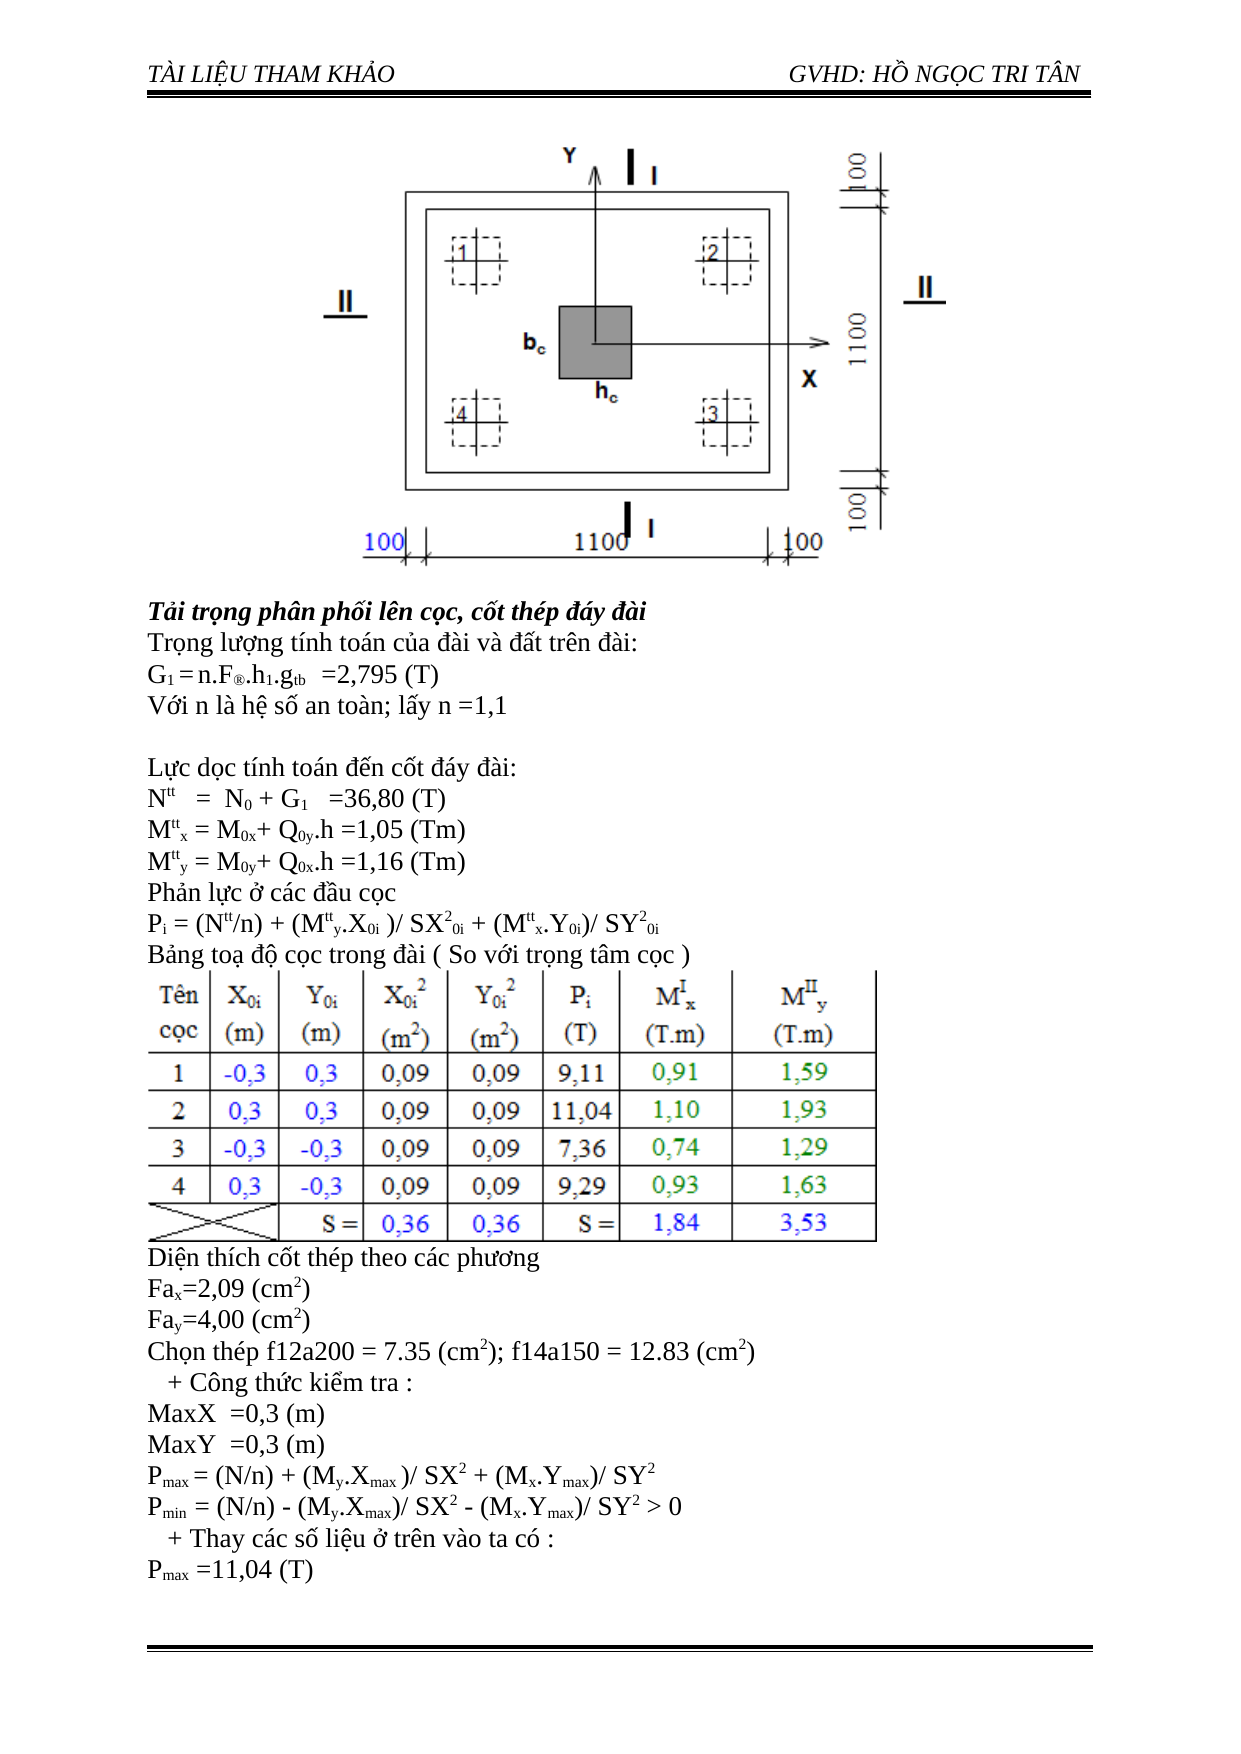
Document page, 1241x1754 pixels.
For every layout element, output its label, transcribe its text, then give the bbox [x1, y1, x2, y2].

text Lực dọc tính toán đến cốt đáy đài: [147, 751, 1093, 782]
text Fax=2,09 (cm2) [147, 1272, 1093, 1304]
text Chọn thép f12a200 = 7.35 (cm2); f14a150 = 12.83 (cm2) [147, 1335, 1093, 1366]
text Phản lực ở các đầu cọc [147, 876, 1093, 907]
text Mttx = M0x+ Q0y.h =1,05 (Tm) [147, 813, 1093, 844]
text Bảng toạ độ cọc trong đài ( So với trọng tâm cọc ) [147, 938, 1093, 969]
text MaxY =0,3 (m) [147, 1428, 1093, 1459]
text Fay=4,00 (cm2) [147, 1304, 1093, 1335]
text Pmax = (N/n) + (My.Xmax )/ SX2 + (Mx.Ymax)/ SY2 [147, 1459, 1093, 1491]
picture [147, 969, 877, 1242]
text Mtty = M0y+ Q0x.h =1,16 (Tm) [147, 844, 1093, 876]
text + Thay các số liệu ở trên vào ta có : [147, 1522, 1093, 1553]
text Với n là hệ số an toàn; lấy n =1,1 [147, 689, 1093, 720]
text MaxX =0,3 (m) [147, 1397, 1093, 1428]
text G1 = n.F®.h1.gtb =2,795 (T) [147, 658, 1093, 689]
text Tải trọng phân phối lên cọc, cốt thép đáy đài [147, 595, 1093, 627]
text Ntt = N0 + G1 =36,80 (T) [147, 782, 1093, 813]
picture [294, 146, 946, 596]
text Pi = (Ntt/n) + (Mtty.X0i )/ SX20i + (Mttx.Y0i)/ SY20i [147, 907, 1093, 938]
text Diện thích cốt thép theo các phương [147, 1241, 1093, 1272]
text Pmin = (N/n) - (My.Xmax)/ SX2 - (Mx.Ymax)/ SY2 > 0 [147, 1491, 1093, 1522]
text Pmax =11,04 (T) [147, 1553, 1093, 1584]
text + Công thức kiểm tra : [147, 1366, 1093, 1397]
text Trọng lượng tính toán của đài và đất trên đài: [147, 627, 1093, 658]
